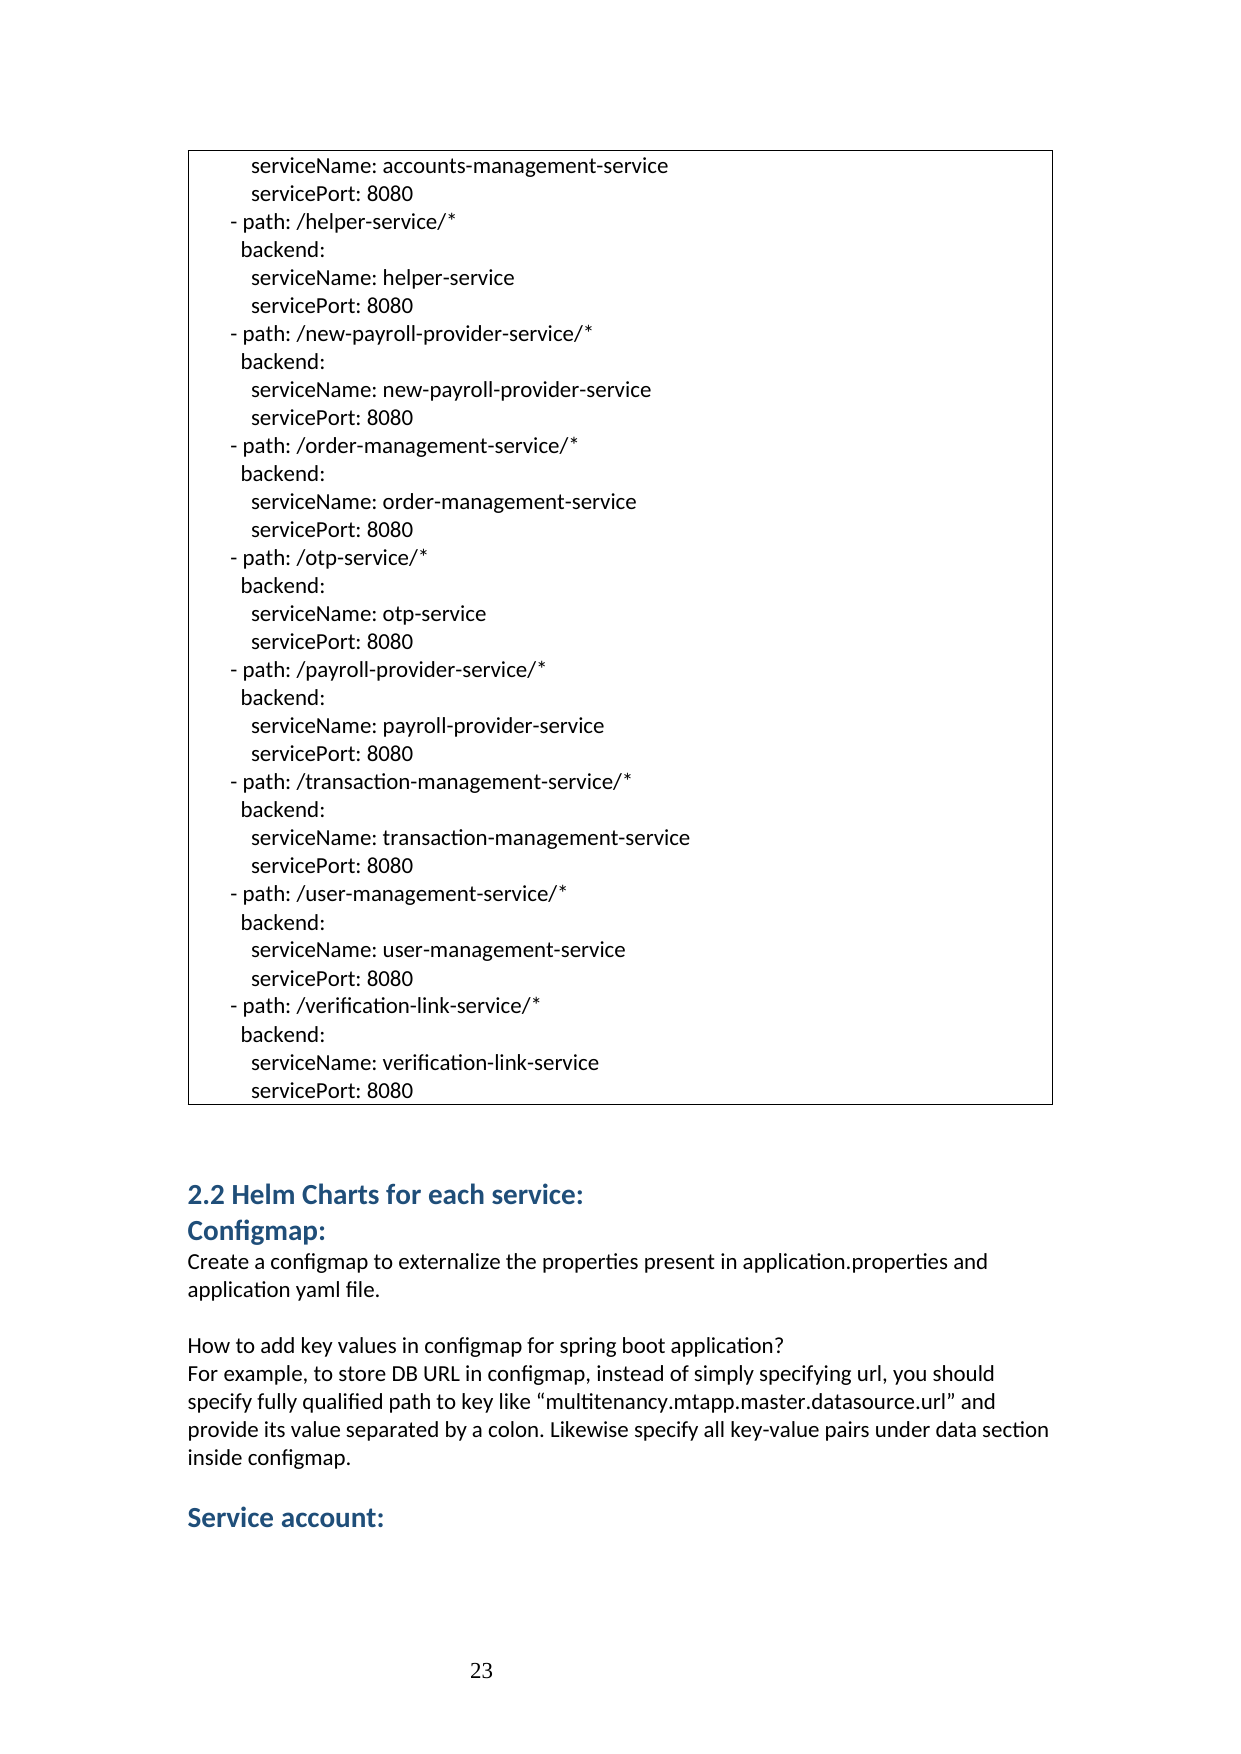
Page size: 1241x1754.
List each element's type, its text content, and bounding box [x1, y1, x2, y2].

text 2.2 Helm Charts for each service: [187, 1176, 1053, 1212]
text Configmap: [187, 1212, 1053, 1247]
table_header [189, 151, 1052, 1104]
text For example, to store DB URL in configmap, instead of simply specifying url, you should specify fully qualified path to key like “multitenancy.mtapp.master.datasource.url” and provide its value separated by a colon. Likewise specify all key-value pairs under data section inside configmap. [187, 1359, 1053, 1471]
text Create a configmap to externalize the properties present in application.properties and application yaml file. [187, 1247, 1053, 1303]
text Service account: [187, 1499, 1053, 1535]
text How to add key values in configmap for spring boot application? [187, 1331, 1053, 1359]
